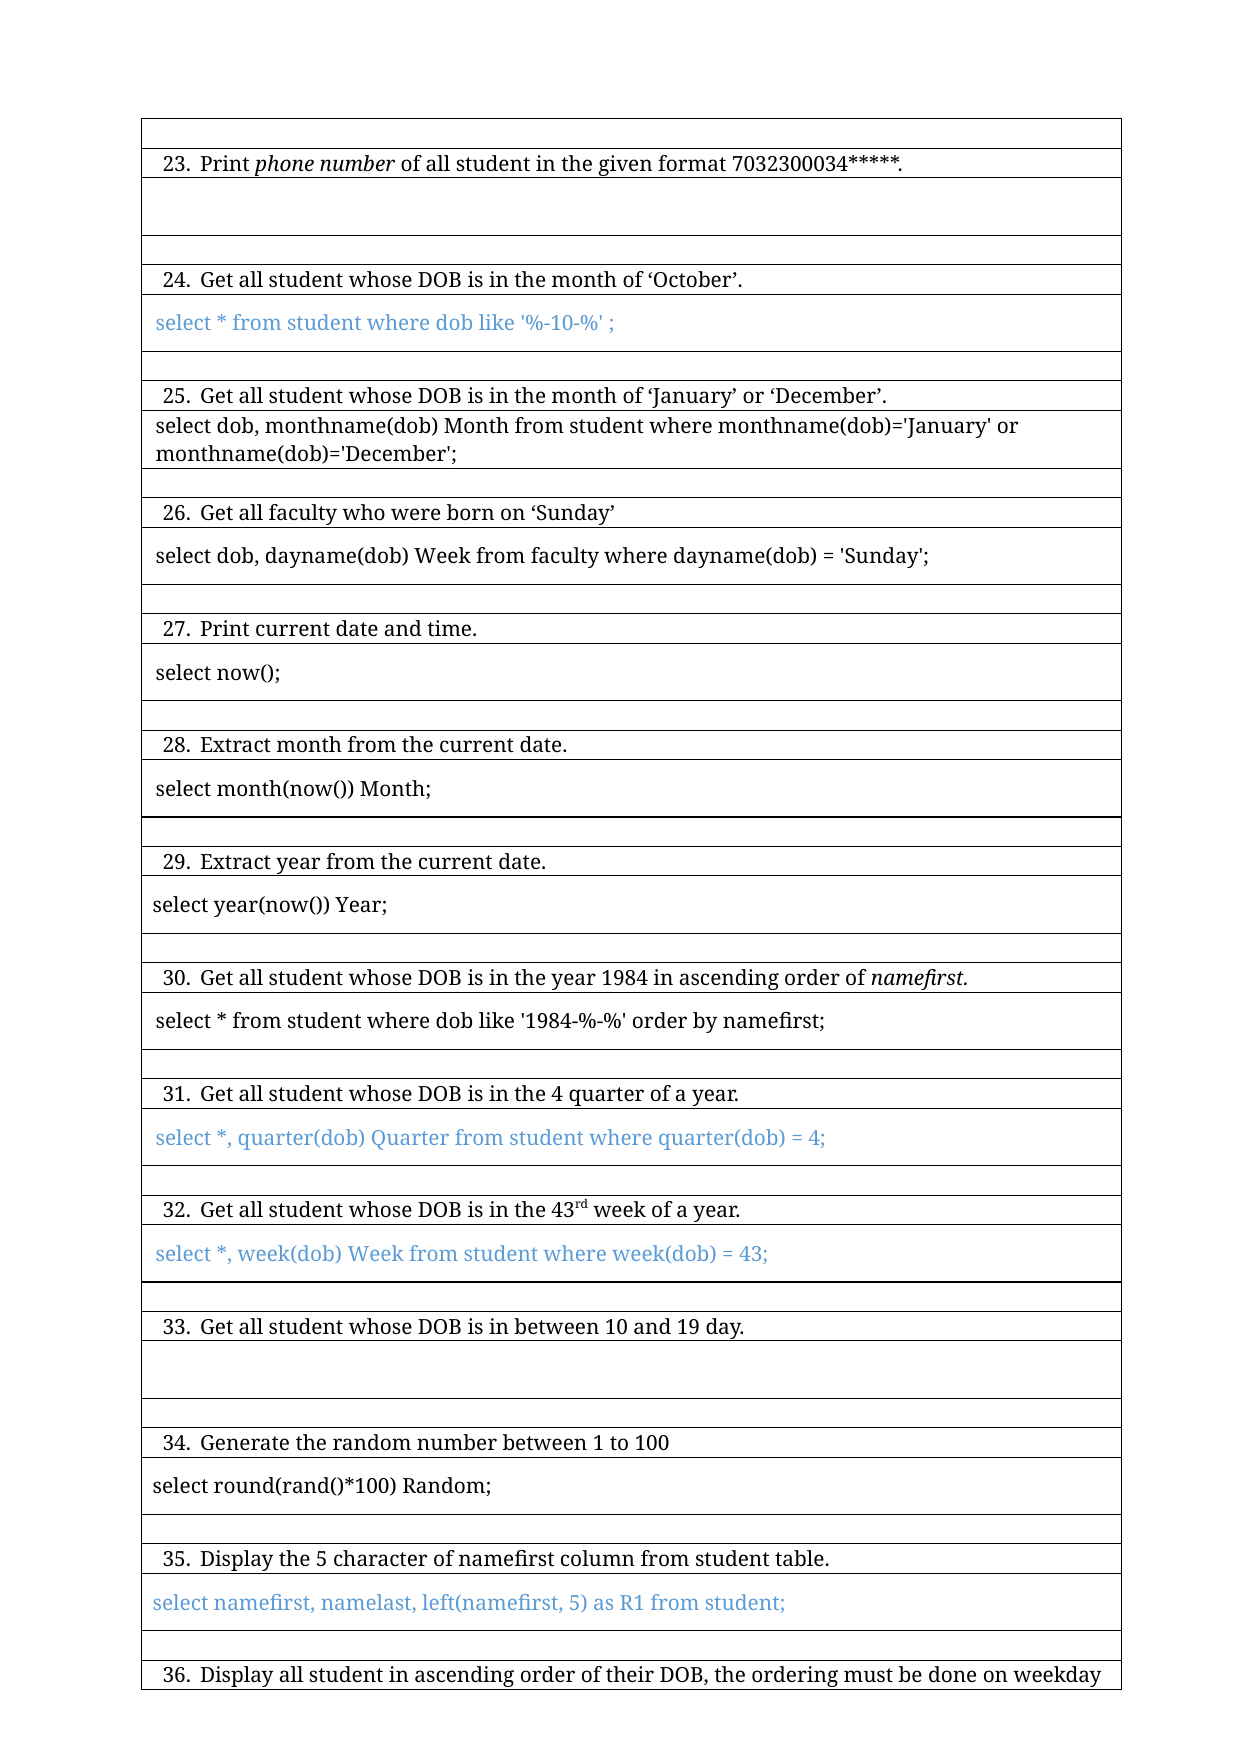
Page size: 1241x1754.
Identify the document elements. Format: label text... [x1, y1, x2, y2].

table_cell [142, 352, 1121, 380]
table_cell [142, 585, 1121, 613]
table_cell Get all student whose DOB is in the 4 quarter of a year. [142, 1079, 1121, 1108]
table_cell Display the 5 character of namefirst column from student table. [142, 1544, 1121, 1573]
table_cell [142, 1341, 1121, 1398]
table_cell Get all faculty who were born on ‘Sunday’ [142, 498, 1121, 527]
table_cell [142, 934, 1121, 962]
table_cell Print phone number of all student in the given format 7032300034*****. [142, 149, 1121, 177]
table_cell [142, 1166, 1121, 1194]
table_cell select * from student where dob like '1984-%-%' order by namefirst; [142, 993, 1121, 1049]
table_cell select dob, dayname(dob) Week from faculty where dayname(dob) = 'Sunday'; [142, 528, 1121, 584]
table_cell Generate the random number between 1 to 100 [142, 1428, 1121, 1457]
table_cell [142, 1661, 1121, 1689]
table_cell Extract year from the current date. [142, 847, 1121, 875]
table_cell select now(); [142, 644, 1121, 700]
table_cell select *, quarter(dob) Quarter from student where quarter(dob) = 4; [142, 1109, 1121, 1165]
table_cell [142, 1631, 1121, 1659]
table_cell [142, 1050, 1121, 1078]
table_cell Extract month from the current date. [142, 731, 1121, 759]
table_cell Get all student whose DOB is in between 10 and 19 day. [142, 1312, 1121, 1340]
table_cell select * from student where dob like '%-10-%' ; [142, 295, 1121, 351]
table_cell [142, 119, 1121, 148]
table_cell Print current date and time. [142, 614, 1121, 643]
table_cell select round(rand()*100) Random; [142, 1458, 1121, 1514]
table_cell [142, 1399, 1121, 1427]
table_cell select year(now()) Year; [142, 876, 1121, 933]
table_cell Get all student whose DOB is in the month of ‘January’ or ‘December’. [142, 381, 1121, 410]
table_cell select namefirst, namelast, left(namefirst, 5) as R1 from student; [142, 1574, 1121, 1630]
table_cell Get all student whose DOB is in the month of ‘October’. [142, 265, 1121, 293]
table_cell [142, 469, 1121, 497]
table_cell [142, 818, 1121, 846]
table_cell Get all student whose DOB is in the year 1984 in ascending order of namefirst. [142, 963, 1121, 992]
table_cell select *, week(dob) Week from student where week(dob) = 43; [142, 1225, 1121, 1281]
table_cell [142, 1283, 1121, 1311]
table_cell [142, 1515, 1121, 1543]
table_cell [142, 178, 1121, 234]
table_cell Get all student whose DOB is in the 43rd week of a year. [142, 1196, 1121, 1224]
table_cell select month(now()) Month; [142, 760, 1121, 816]
table_cell select dob, monthname(dob) Month from student where monthname(dob)='January' or monthname(dob)='December'; [142, 411, 1121, 468]
table_cell [142, 701, 1121, 729]
table_cell [142, 236, 1121, 264]
